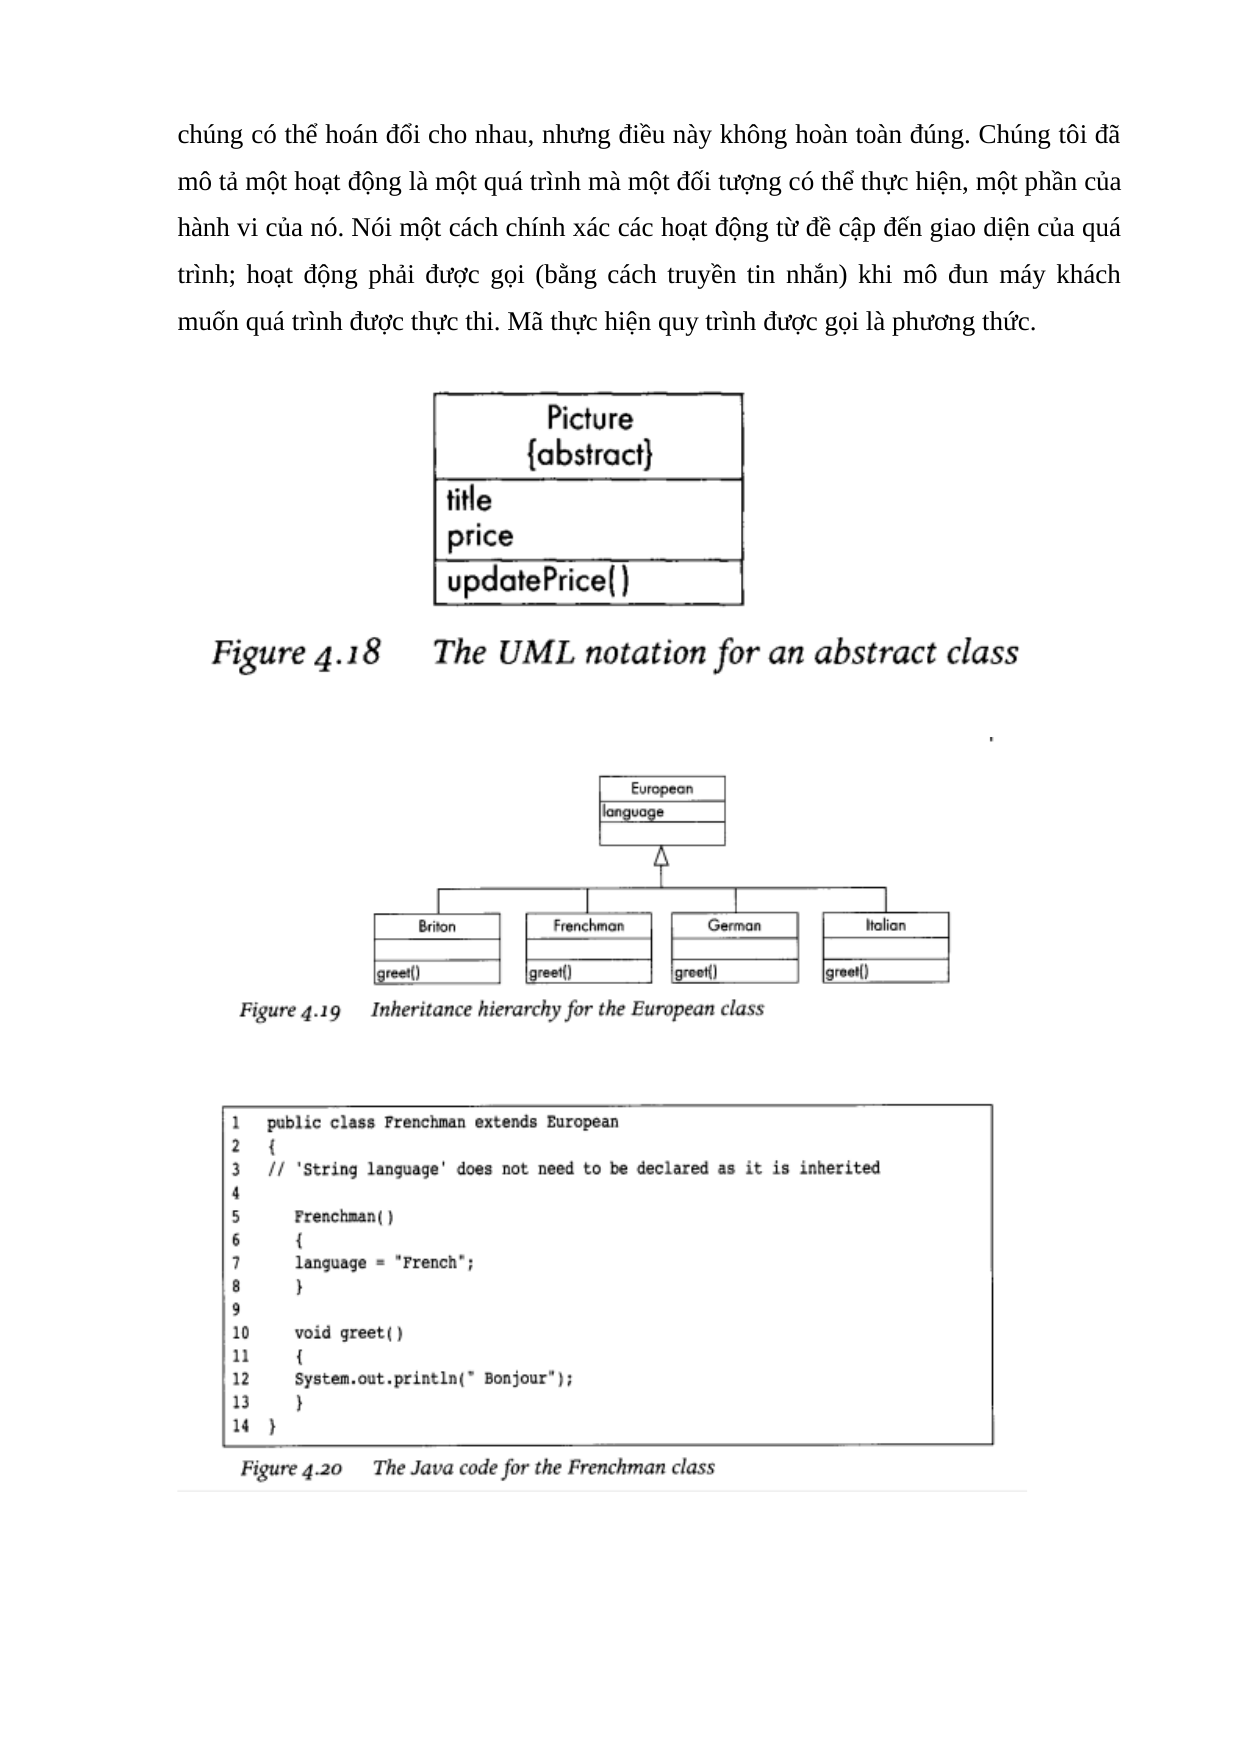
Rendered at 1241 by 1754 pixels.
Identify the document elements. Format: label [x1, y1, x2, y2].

picture [177, 737, 1028, 1492]
picture [177, 357, 1045, 716]
text [177, 118, 1122, 336]
